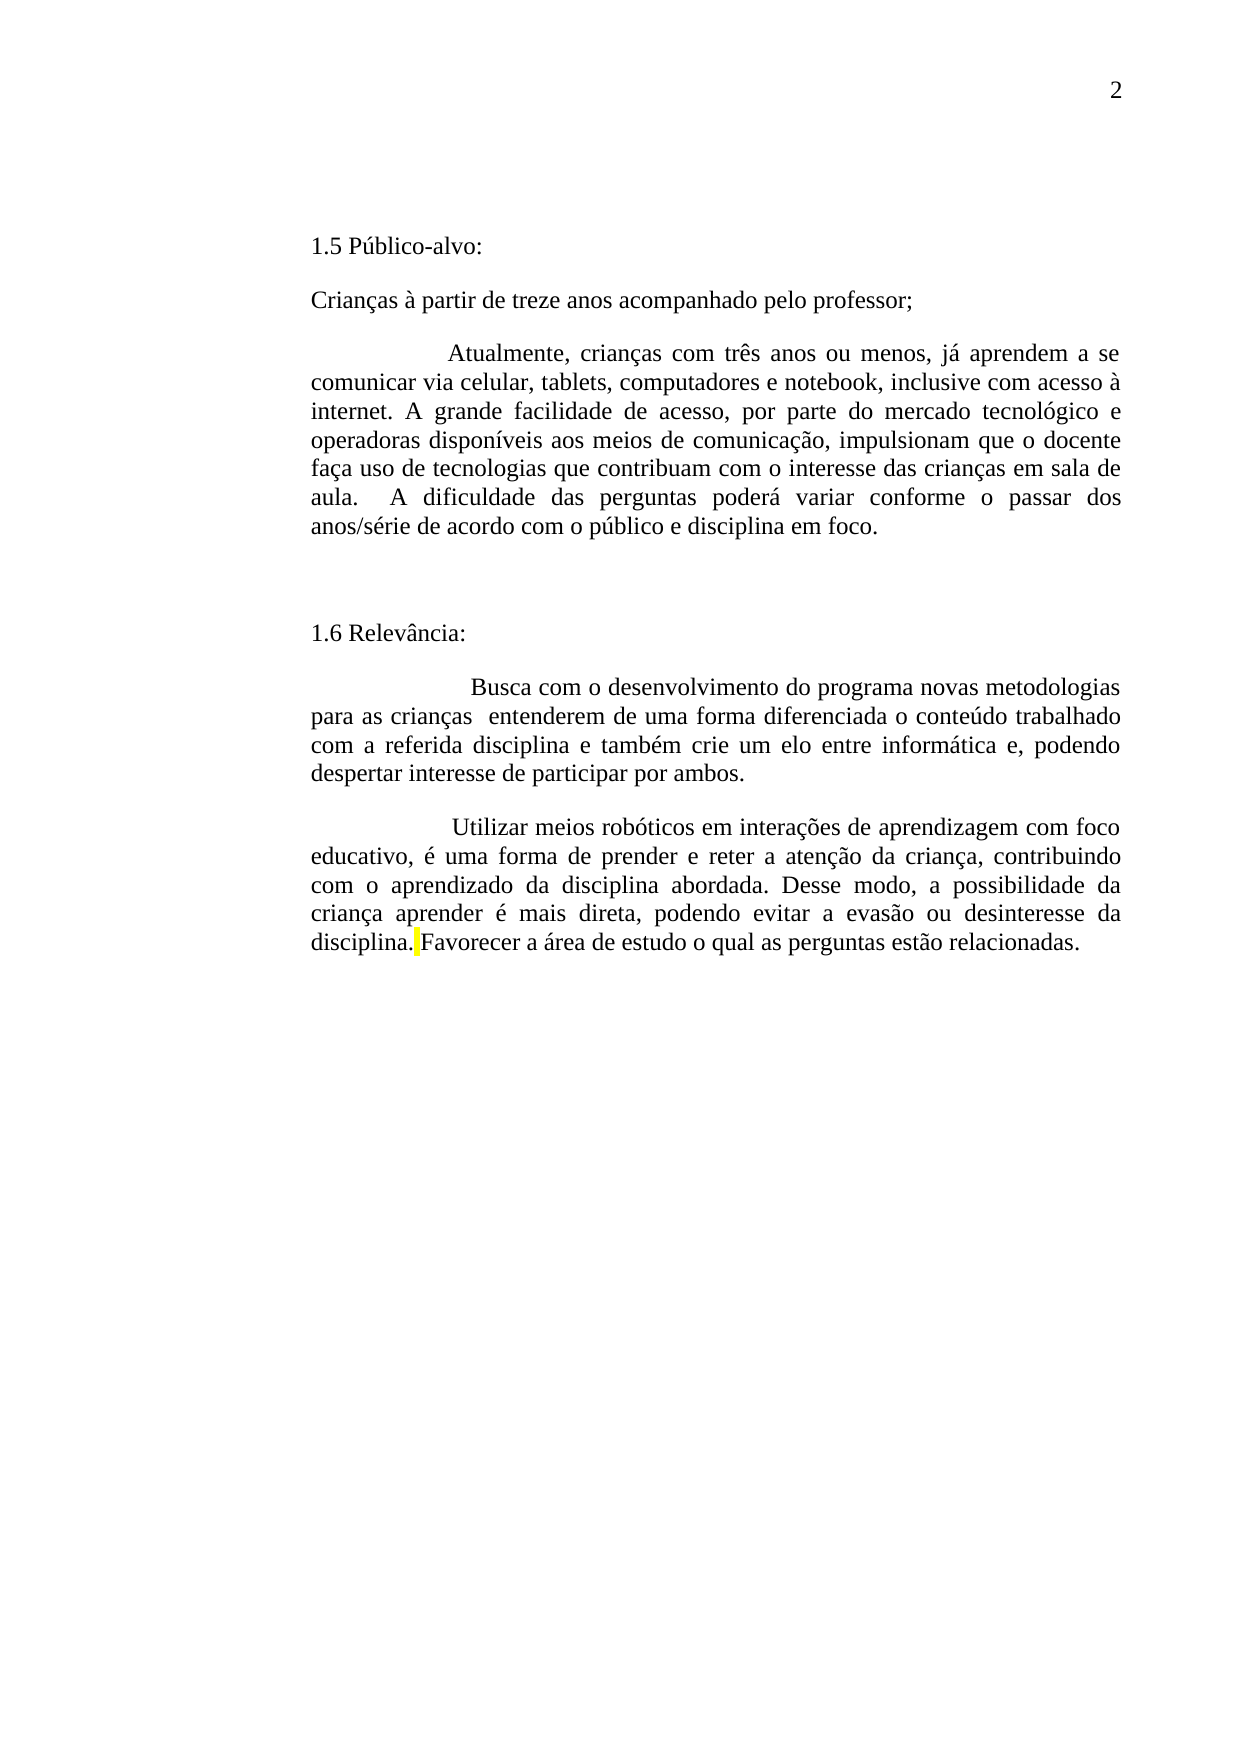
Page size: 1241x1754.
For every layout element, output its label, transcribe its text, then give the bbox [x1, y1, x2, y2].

text Atualmente, crianças com três anos ou menos, já aprendem a se comunicar via celular, tablets, computadores e notebook, inclusive com acesso à internet. A grande facilidade de acesso, por parte do mercado tecnológico e operadoras disponíveis aos meios de comunicação, impulsionam que o docente faça uso de tecnologias que contribuam com o interesse das crianças em sala de aula. A dificuldade das perguntas poderá variar conforme o passar dos anos/série de acordo com o público e disciplina em foco. [311, 338, 1122, 540]
text Busca com o desenvolvimento do programa novas metodologias para as crianças entenderem de uma forma diferenciada o conteúdo trabalhado com a referida disciplina e também crie um elo entre informática e, podendo despertar interesse de participar por ambos. [311, 672, 1122, 787]
text 1.5 Público-alvo: [311, 231, 1122, 260]
text Utilizar meios robóticos em interações de aprendizagem com foco educativo, é uma forma de prender e reter a atenção da criança, contribuindo com o aprendizado da disciplina abordada. Desse modo, a possibilidade da criança aprender é mais direta, podendo evitar a evasão ou desinteresse da disciplina. Favorecer a área de estudo o qual as perguntas estão relacionadas. [311, 812, 1122, 956]
text 1.6 Relevância: [311, 618, 1122, 647]
text Crianças à partir de treze anos acompanhado pelo professor; [311, 285, 1122, 313]
